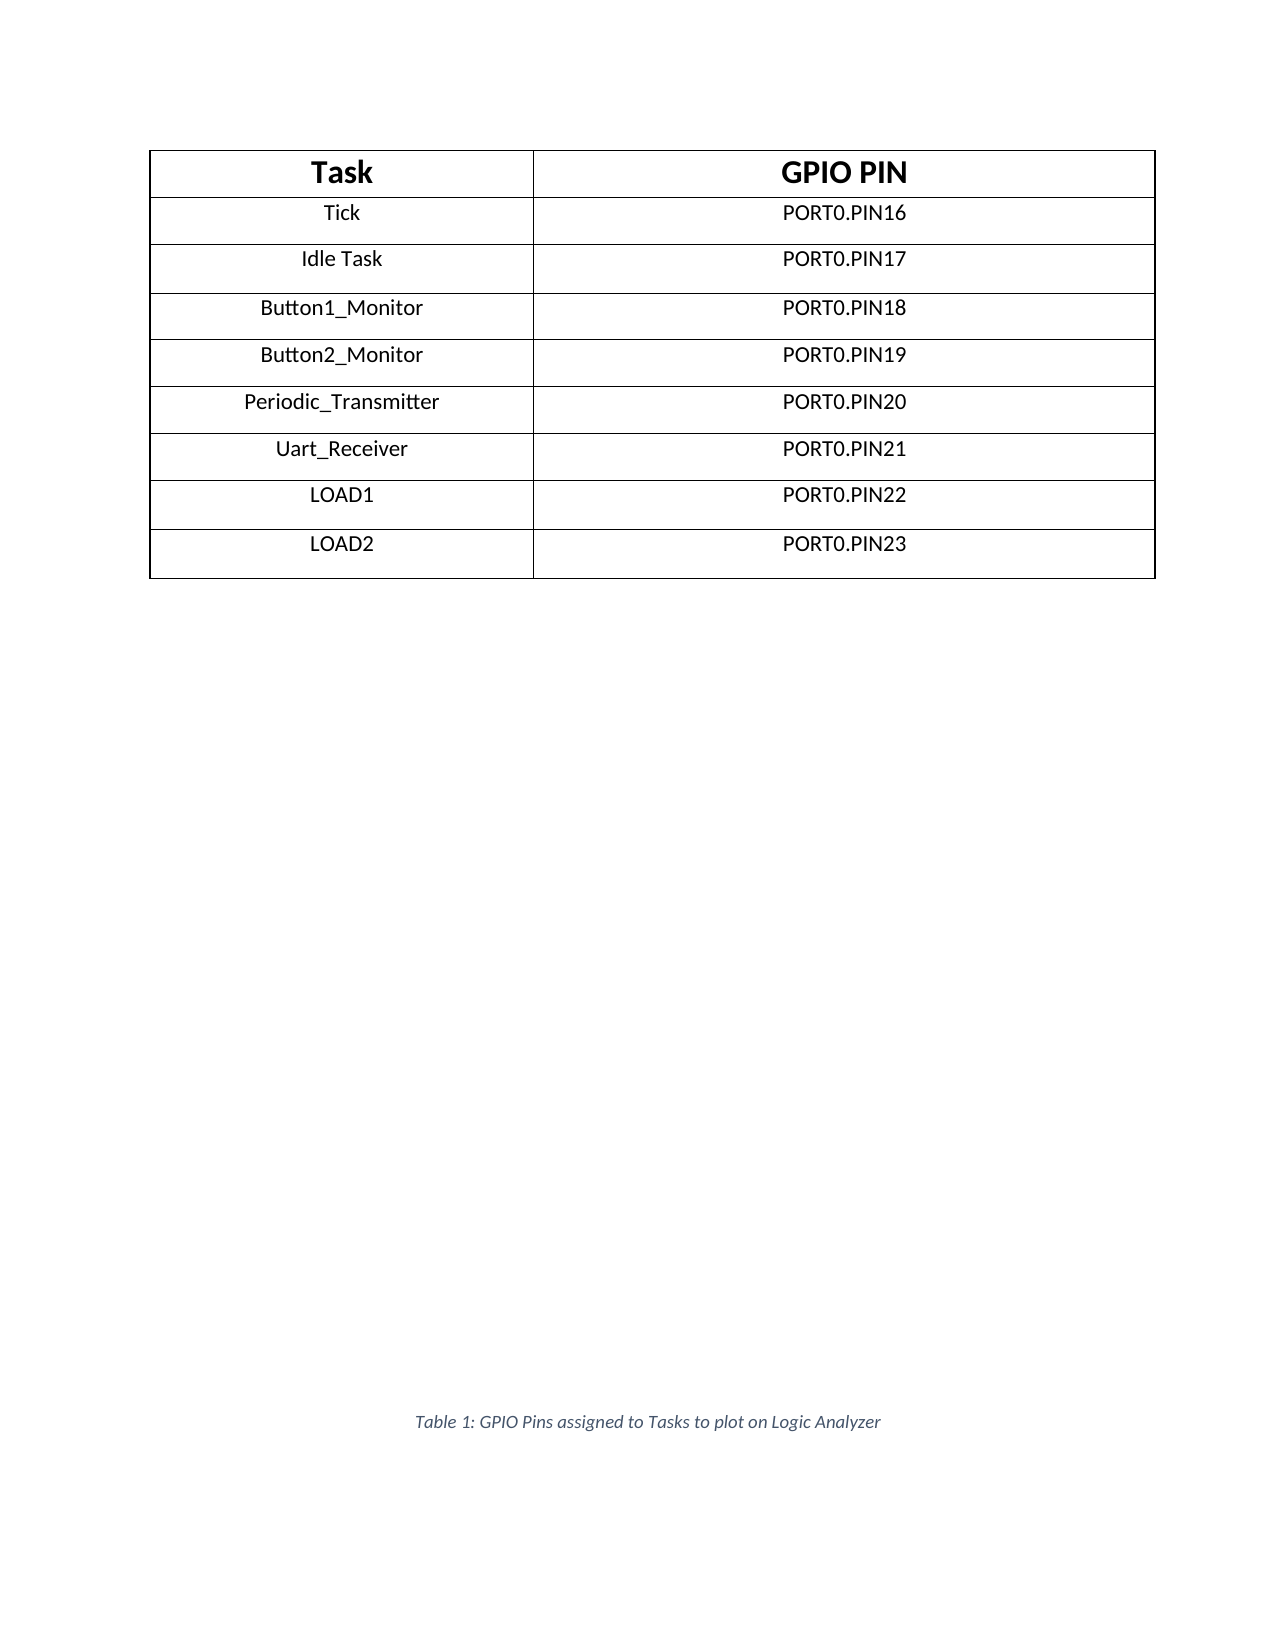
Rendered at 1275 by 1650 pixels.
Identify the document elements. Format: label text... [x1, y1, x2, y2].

table_cell LOAD2 [151, 530, 533, 577]
table_header Task [151, 151, 533, 197]
table_cell PORT0.PIN21 [534, 434, 1154, 479]
table_cell PORT0.PIN18 [534, 294, 1154, 339]
table_cell PORT0.PIN17 [534, 245, 1154, 292]
table_cell LOAD1 [151, 481, 533, 528]
table_cell PORT0.PIN19 [534, 340, 1154, 386]
table_header GPIO PIN [534, 151, 1154, 197]
table_cell Periodic_Transmitter [151, 387, 533, 433]
table_cell Button2_Monitor [151, 340, 533, 386]
table_cell Tick [151, 198, 533, 243]
table_cell Button1_Monitor [151, 294, 533, 339]
table_cell PORT0.PIN23 [534, 530, 1154, 577]
table_cell PORT0.PIN20 [534, 387, 1154, 433]
table_cell PORT0.PIN22 [534, 481, 1154, 528]
table_cell Idle Task [151, 245, 533, 292]
table_cell Uart_Receiver [151, 434, 533, 479]
table_cell PORT0.PIN16 [534, 198, 1154, 243]
